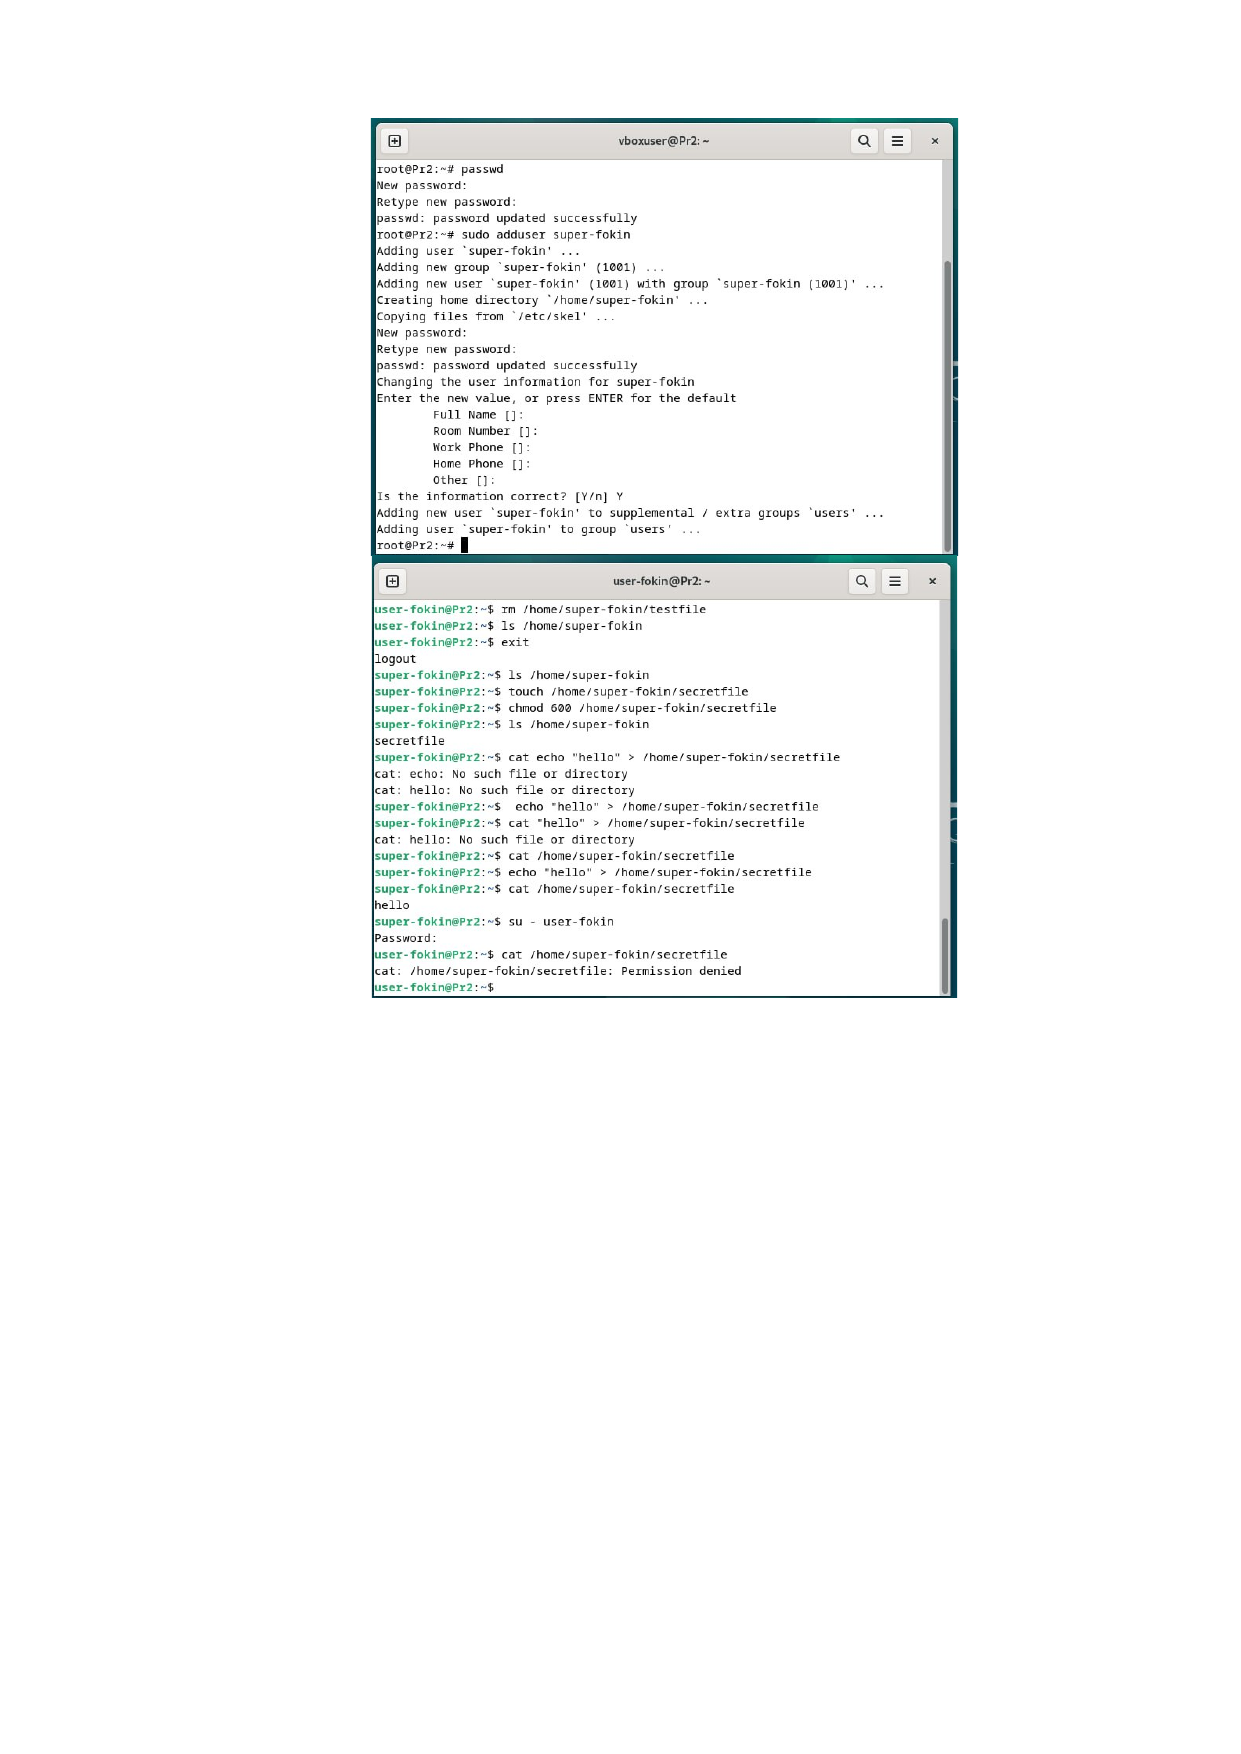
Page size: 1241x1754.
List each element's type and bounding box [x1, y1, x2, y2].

picture [370, 118, 959, 998]
